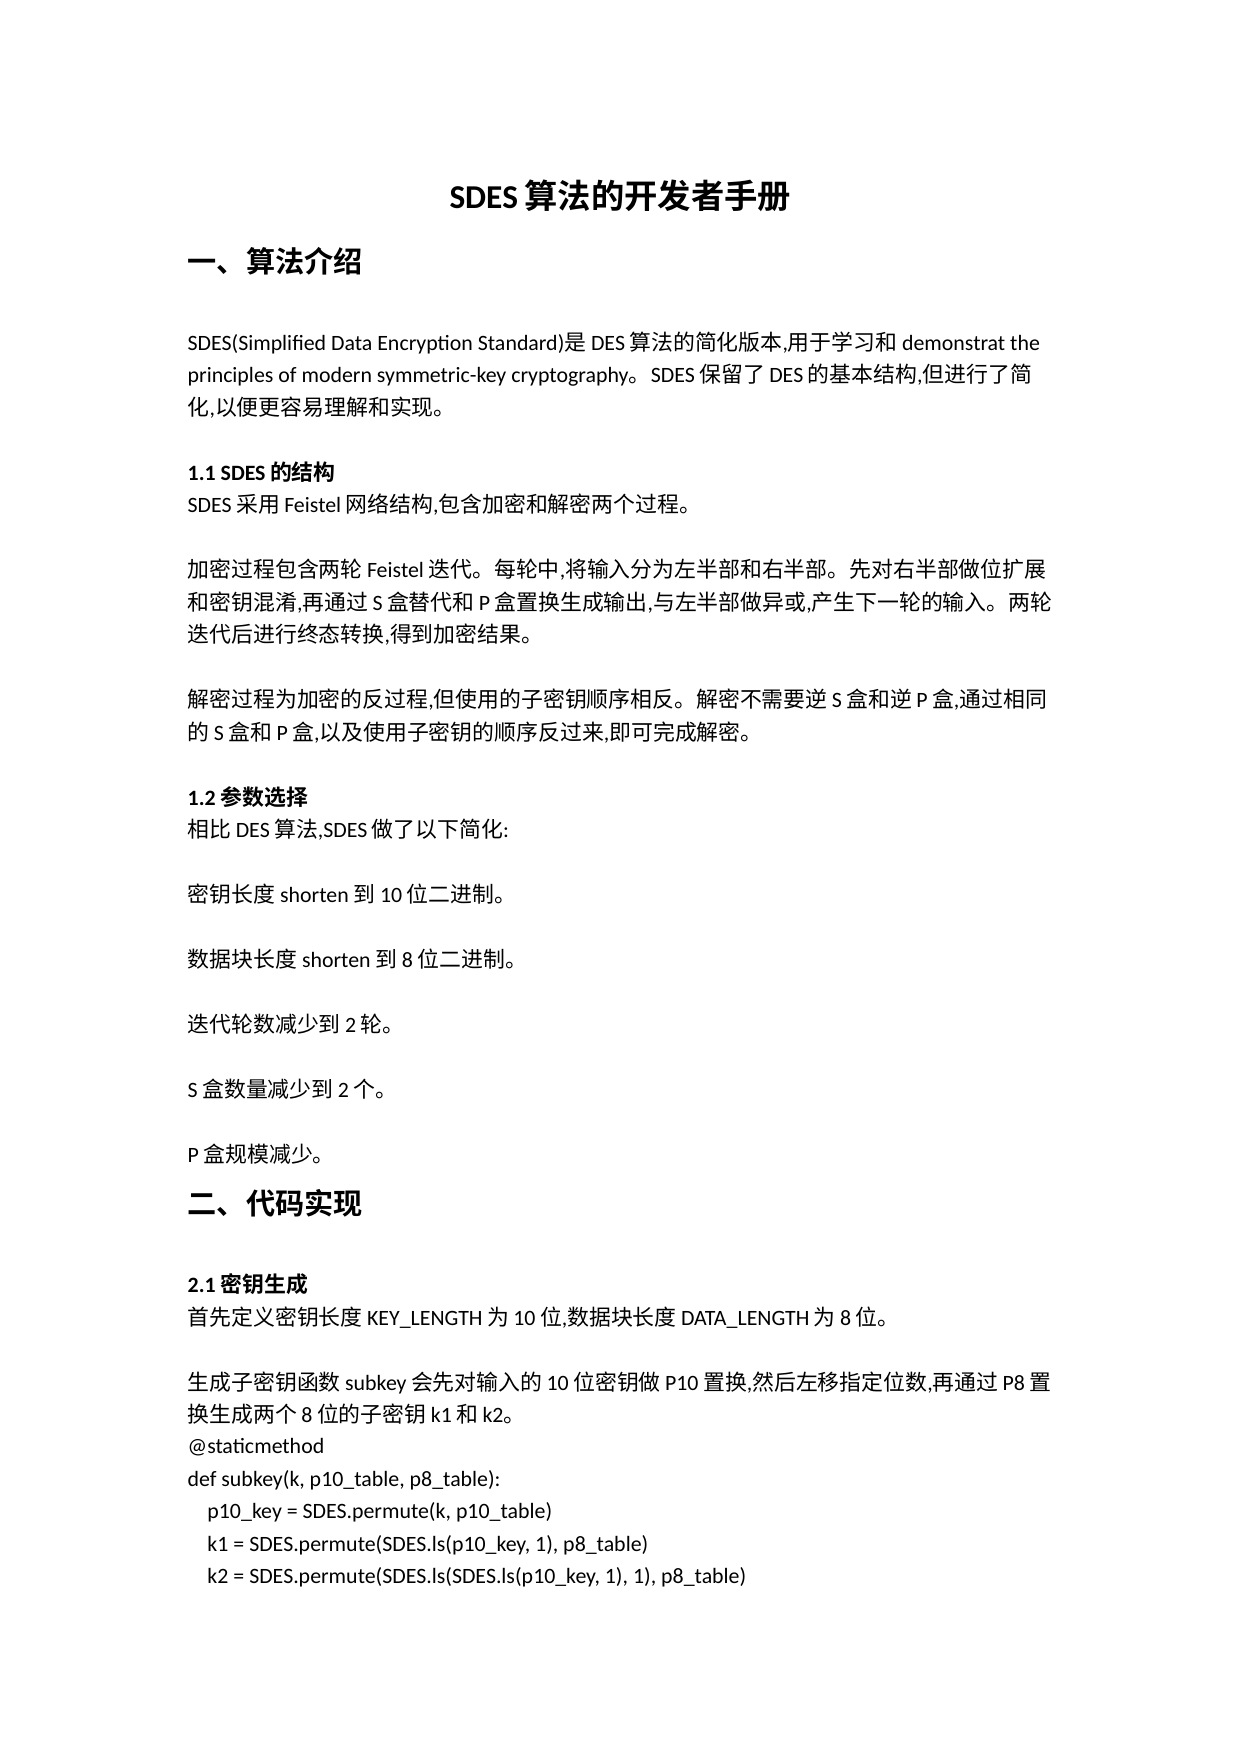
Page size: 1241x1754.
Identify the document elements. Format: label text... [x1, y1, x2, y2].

text @staticmethod [187, 1429, 1053, 1462]
text 首先定义密钥长度KEY_LENGTH为10位,数据块长度DATA_LENGTH为8位。 [187, 1299, 1053, 1332]
text 数据块长度 shorten 到8位二进制。 [187, 942, 1053, 974]
text 1.1 SDES的结构 [187, 454, 1053, 487]
text k2 = SDES.permute(SDES.ls(SDES.ls(p10_key, 1), 1), p8_table) [187, 1559, 1053, 1592]
text SDES(Simplified Data Encryption Standard)是DES算法的简化版本,用于学习和 demonstrat the principles of modern symmetric-key cryptography。SDES保留了DES的基本结构,但进行了简化,以便更容易理解和实现。 [187, 324, 1053, 422]
text 一、算法介绍 [187, 227, 1053, 292]
text 1.2 参数选择 [187, 779, 1053, 812]
text def subkey(k, p10_table, p8_table): [187, 1462, 1053, 1494]
text SDES采用Feistel网络结构,包含加密和解密两个过程。 [187, 487, 1053, 519]
text 加密过程包含两轮Feistel迭代。每轮中,将输入分为左半部和右半部。先对右半部做位扩展和密钥混淆,再通过S盒替代和P盒置换生成输出,与左半部做异或,产生下一轮的输入。两轮迭代后进行终态转换,得到加密结果。 [187, 552, 1053, 649]
text p10_key = SDES.permute(k, p10_table) [187, 1494, 1053, 1527]
text 生成子密钥函数subkey会先对输入的10位密钥做P10置换,然后左移指定位数,再通过P8置换生成两个8位的子密钥k1和k2。 [187, 1364, 1053, 1429]
text 2.1 密钥生成 [187, 1267, 1053, 1299]
text 二、代码实现 [187, 1169, 1053, 1234]
text 相比DES算法,SDES做了以下简化: [187, 812, 1053, 844]
text S盒数量减少到2个。 [187, 1072, 1053, 1104]
text 密钥长度 shorten 到10位二进制。 [187, 877, 1053, 909]
text SDES算法的开发者手册 [187, 162, 1053, 227]
text 迭代轮数减少到2轮。 [187, 1007, 1053, 1039]
text 解密过程为加密的反过程,但使用的子密钥顺序相反。解密不需要逆S盒和逆P盒,通过相同的S盒和P盒,以及使用子密钥的顺序反过来,即可完成解密。 [187, 682, 1053, 747]
text k1 = SDES.permute(SDES.ls(p10_key, 1), p8_table) [187, 1527, 1053, 1559]
text P盒规模减少。 [187, 1137, 1053, 1169]
